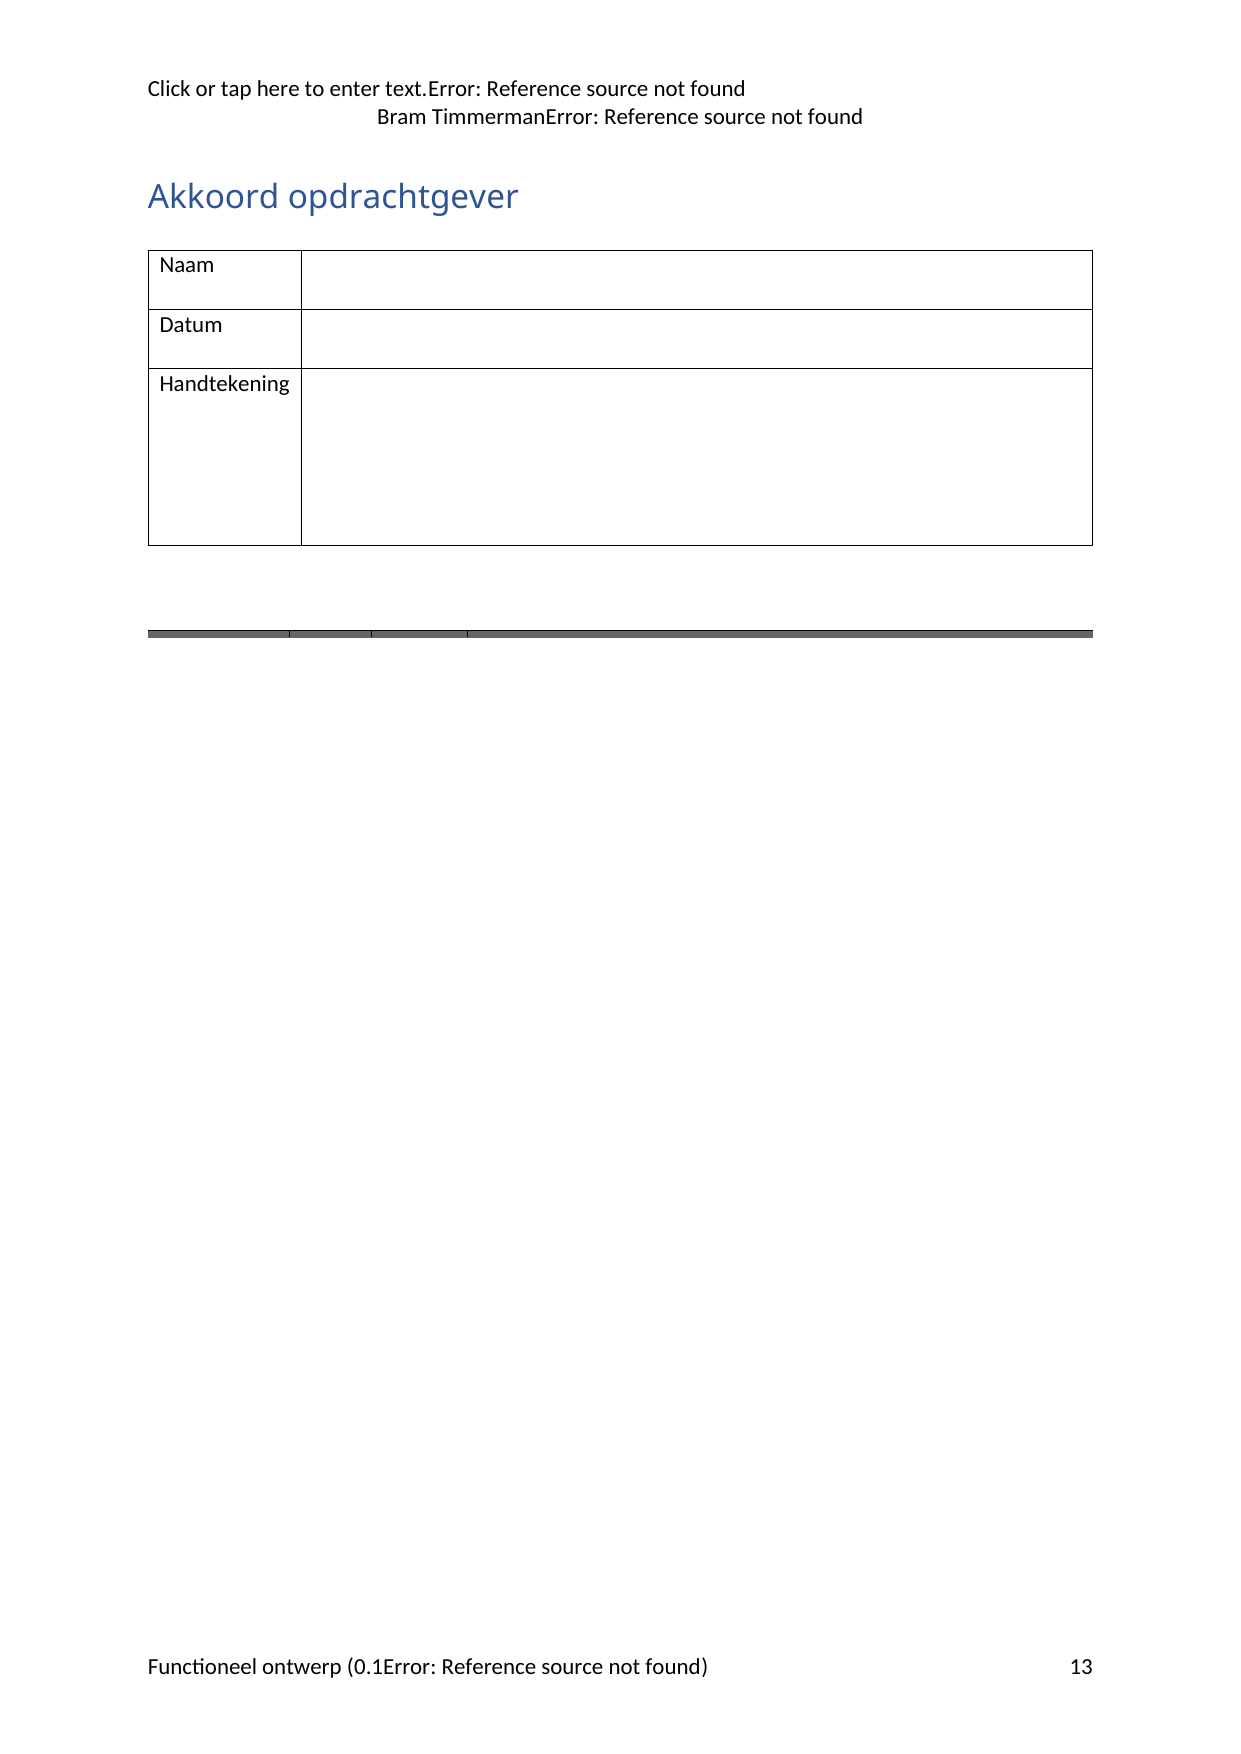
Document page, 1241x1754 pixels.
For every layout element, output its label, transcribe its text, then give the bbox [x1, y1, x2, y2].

table_header [302, 251, 1092, 309]
table_cell [302, 369, 1092, 545]
subtitle Akkoord opdrachtgever [148, 173, 1093, 218]
table_header Naam [149, 251, 301, 309]
table_cell [302, 310, 1092, 368]
table_cell Datum [149, 310, 301, 368]
table_cell Handtekening [149, 369, 301, 545]
